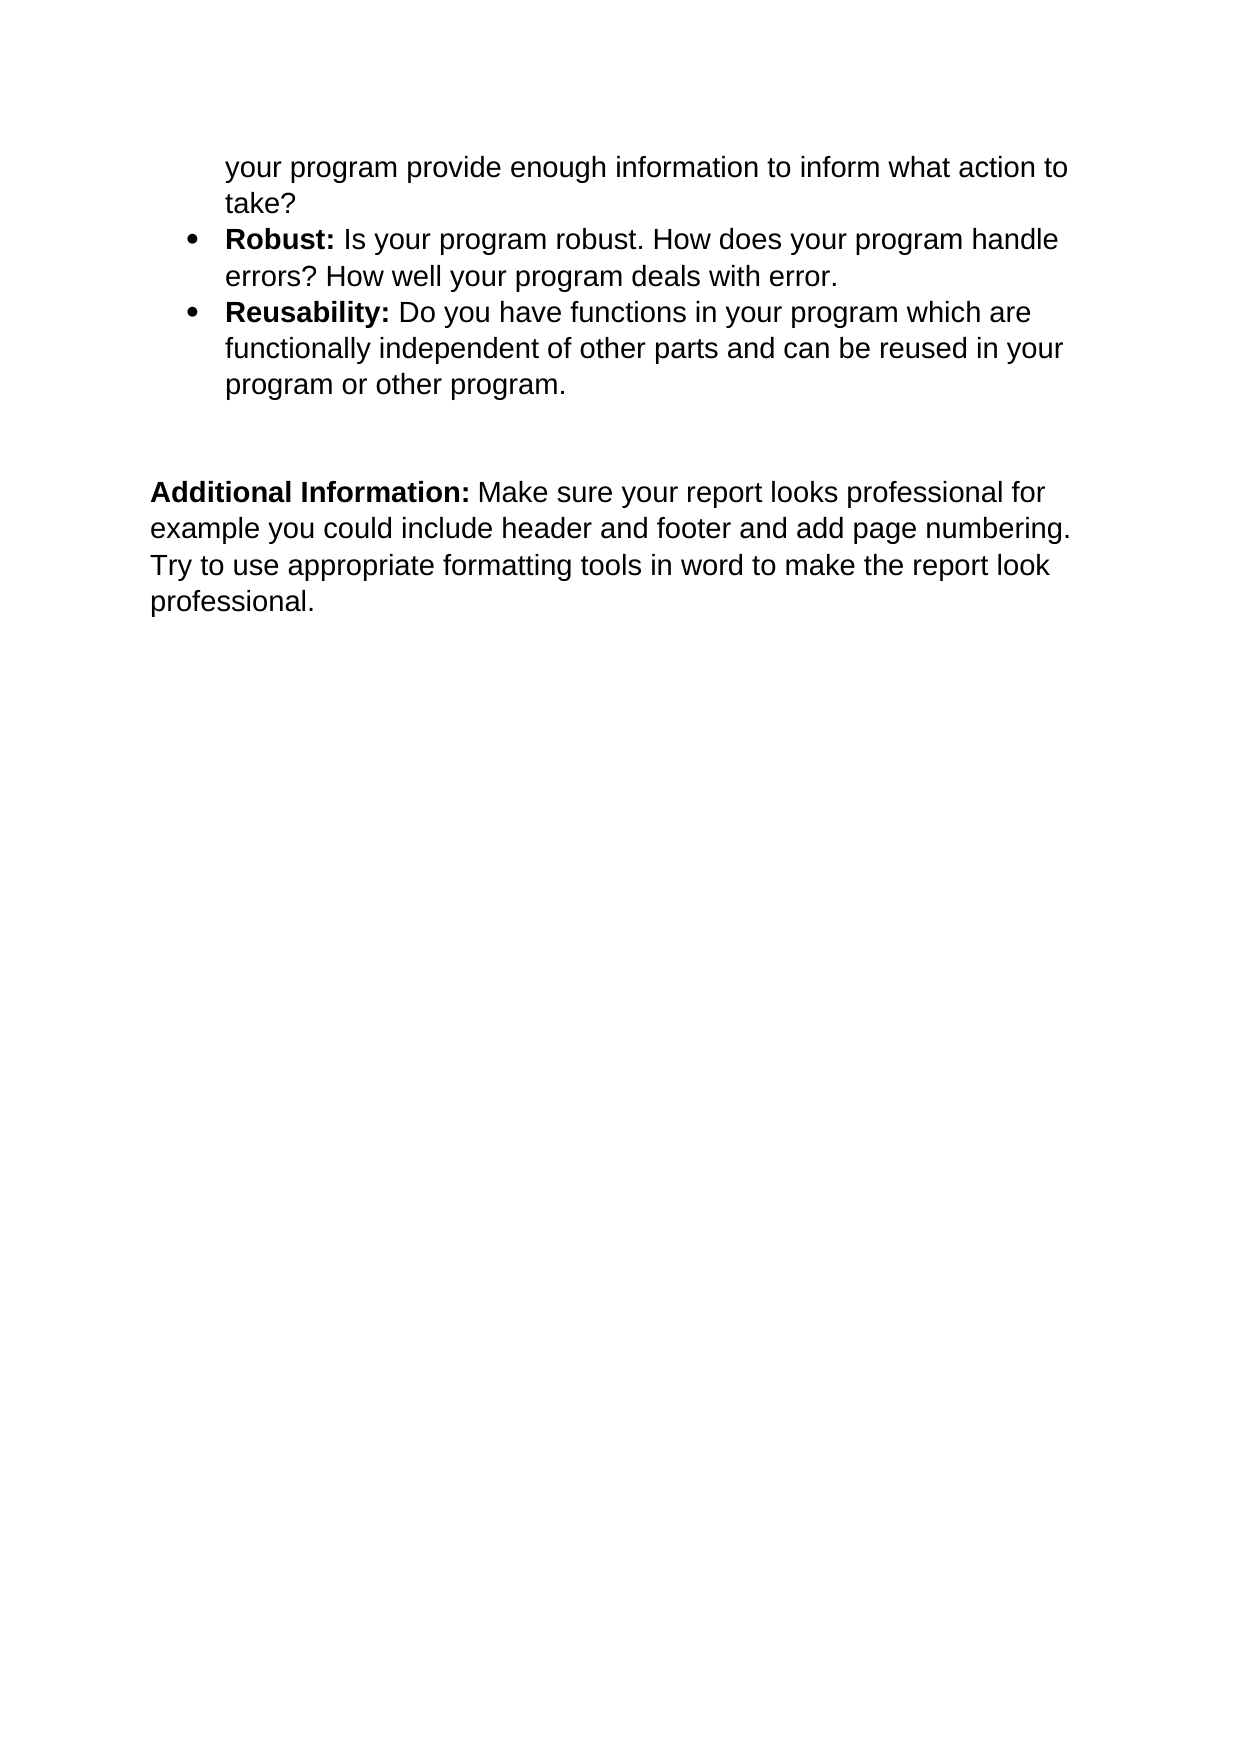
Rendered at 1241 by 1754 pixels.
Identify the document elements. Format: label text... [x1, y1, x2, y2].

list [187, 150, 1090, 220]
text Additional Information: Make sure your report looks professional for example you could include header and footer and add page numbering. Try to use appropriate formatting tools in word to make the report look professional. [150, 475, 1090, 617]
list Robust: Is your program robust. How does your program handle errors? How well your program deals with error. [187, 222, 1090, 292]
list Reusability: Do you have functions in your program which are functionally independent of other parts and can be reused in your program or other program. [187, 295, 1090, 401]
